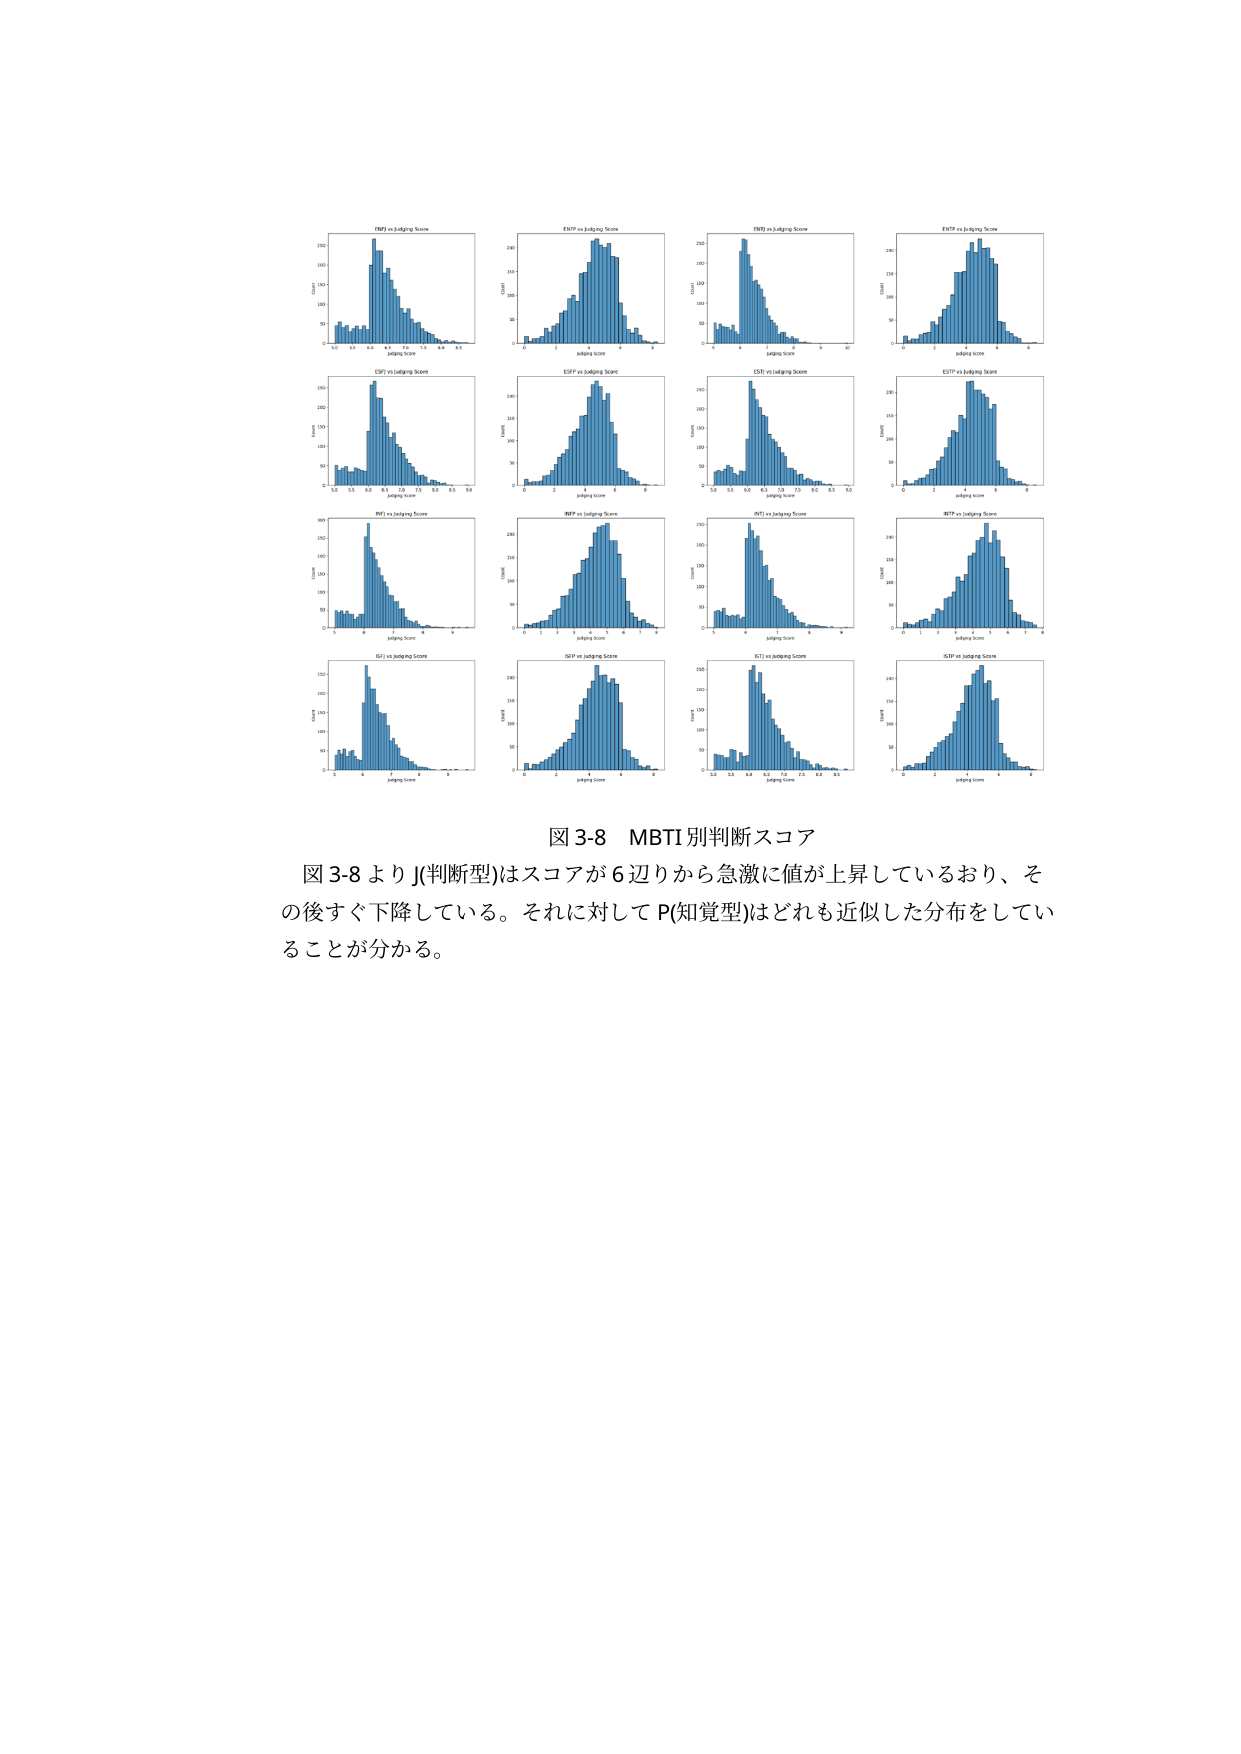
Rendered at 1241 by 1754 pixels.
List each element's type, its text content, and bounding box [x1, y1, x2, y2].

list 図3-8よりJ(判断型)はスコアが6辺りから急激に値が上昇しているおり、その後すぐ下降している。それに対してP(知覚型)はどれも近似した分布をしていることが分かる。 [281, 854, 1063, 967]
list 図3-8 MBTI別判断スコア [281, 817, 1063, 854]
picture [304, 216, 1062, 785]
